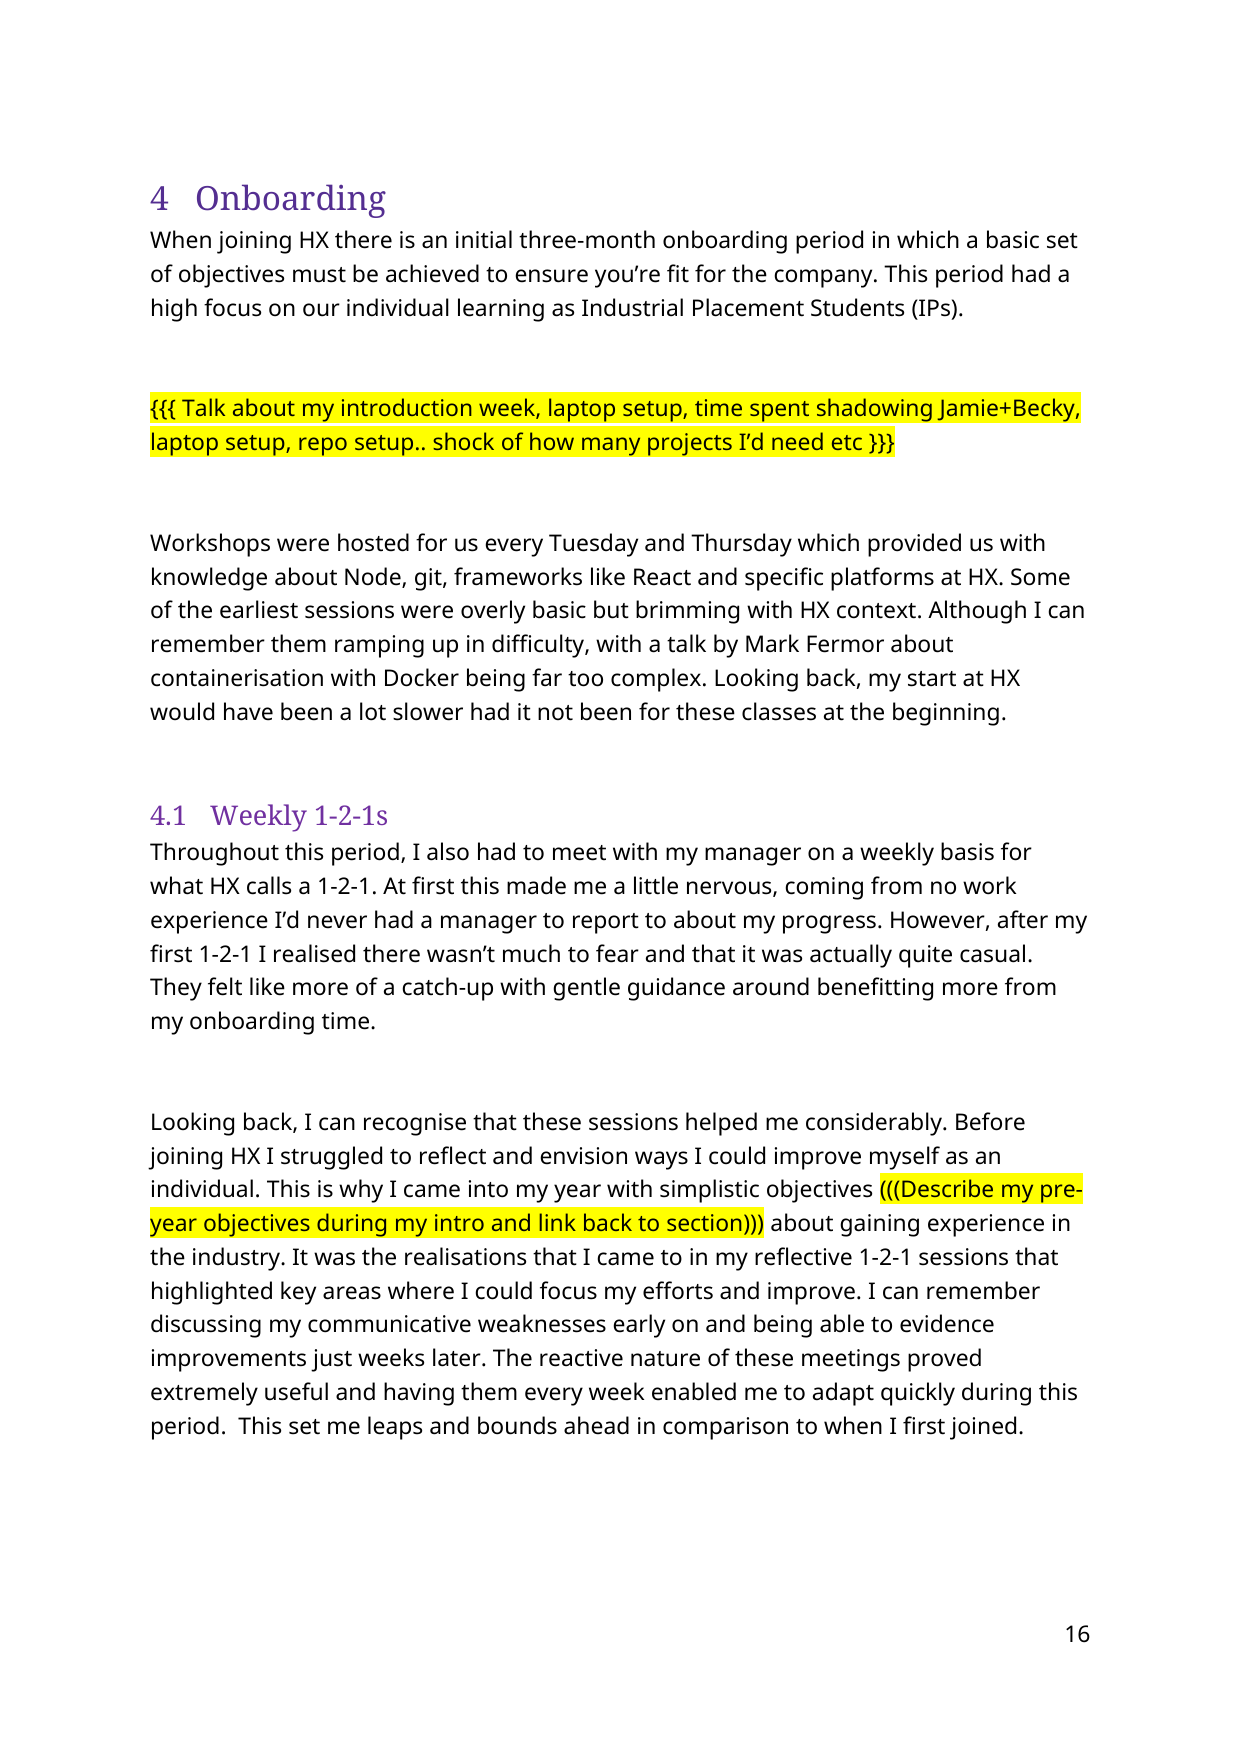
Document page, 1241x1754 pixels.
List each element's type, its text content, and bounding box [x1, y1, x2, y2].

text Workshops were hosted for us every Tuesday and Thursday which provided us with knowledge about Node, git, frameworks like React and specific platforms at HX. Some of the earliest sessions were overly basic but brimming with HX context. Although I can remember them ramping up in difficulty, with a talk by Mark Fermor about containerisation with Docker being far too complex. Looking back, my start at HX would have been a lot slower had it not been for these classes at the beginning. [150, 527, 1090, 727]
subtitle Onboarding [150, 175, 1090, 220]
subtitle Weekly 1-2-1s [150, 796, 1090, 833]
text When joining HX there is an initial three-month onboarding period in which a basic set of objectives must be achieved to ensure you’re fit for the company. This period had a high focus on our individual learning as Industrial Placement Students (IPs). [150, 224, 1090, 323]
text {{{ Talk about my introduction week, laptop setup, time spent shadowing Jamie+Becky, laptop setup, repo setup.. shock of how many projects I’d need etc }}} [150, 392, 1090, 457]
text Throughout this period, I also had to meet with my manager on a weekly basis for what HX calls a 1-2-1. At first this made me a little nervous, coming from no work experience I’d never had a manager to report to about my progress. However, after my first 1-2-1 I realised there wasn’t much to fear and that it was actually quite casual. They felt like more of a catch-up with gentle guidance around benefitting more from my onboarding time. [150, 836, 1090, 1036]
text Looking back, I can recognise that these sessions helped me considerably. Before joining HX I struggled to reflect and envision ways I could improve myself as an individual. This is why I came into my year with simplistic objectives (((Describe my pre-year objectives during my intro and link back to section))) about gaining experience in the industry. It was the realisations that I came to in my reflective 1-2-1 sessions that highlighted key areas where I could focus my efforts and improve. I can remember discussing my communicative weaknesses early on and being able to evidence improvements just weeks later. The reactive nature of these meetings proved extremely useful and having them every week enabled me to adapt quickly during this period. This set me leaps and bounds ahead in comparison to when I first joined. [150, 1106, 1090, 1441]
